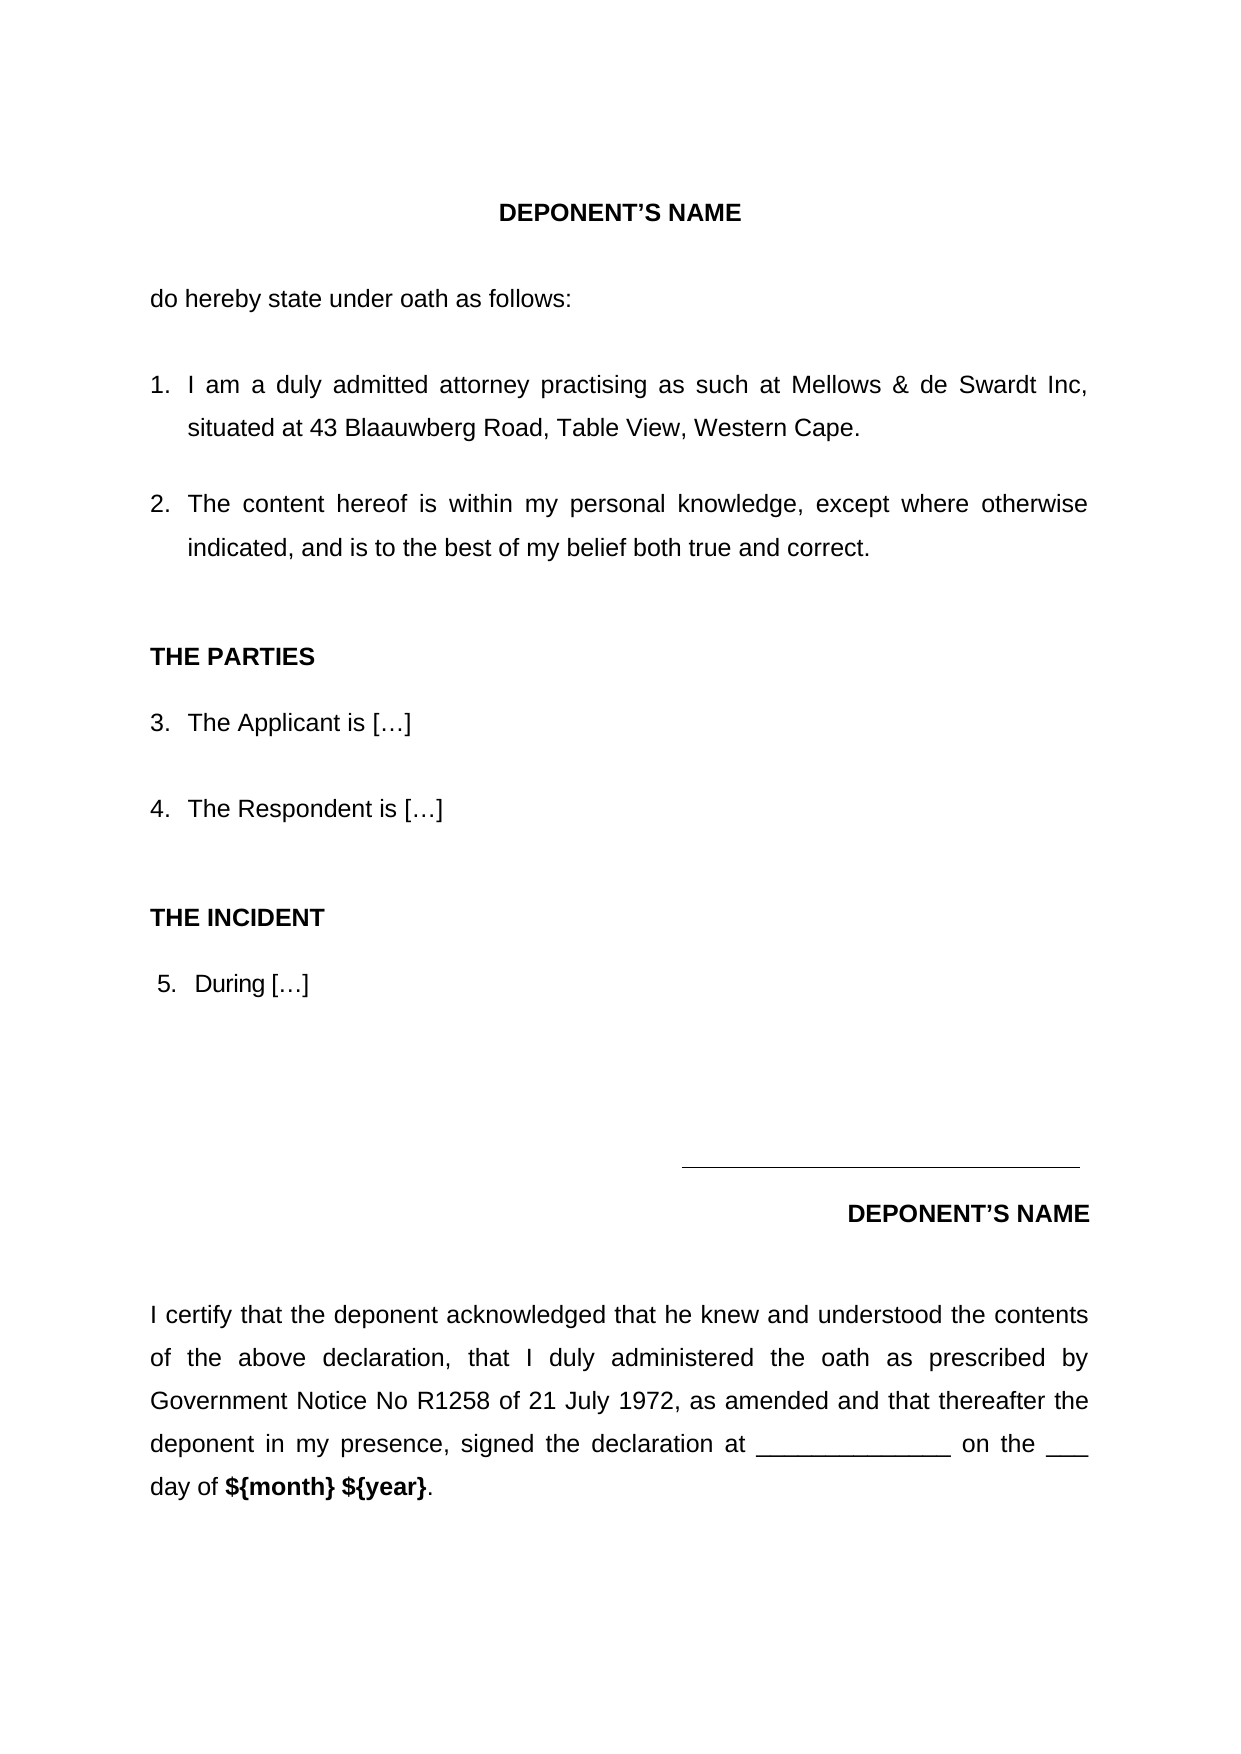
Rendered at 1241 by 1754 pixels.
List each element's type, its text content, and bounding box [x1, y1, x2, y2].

list I am a duly admitted attorney practising as such at Mellows & de Swardt Inc, situated at 43 Blaauwberg Road, Table View, Western Cape. [150, 370, 1090, 442]
text do hereby state under oath as follows: [150, 284, 1090, 313]
list The content hereof is within my personal knowledge, except where otherwise indicated, and is to the best of my belief both true and correct. [150, 489, 1090, 561]
text THE PARTIES [150, 642, 1090, 671]
list The Applicant is […] [150, 708, 1090, 737]
list The Respondent is […] [150, 794, 1090, 823]
text DEPONENT’S NAME [150, 198, 1090, 226]
text THE INCIDENT [150, 903, 1090, 932]
list During […] [157, 969, 1090, 998]
text DEPONENT’S NAME [150, 1199, 1090, 1228]
text I certify that the deponent acknowledged that he knew and understood the contents of the above declaration, that I duly administered the oath as prescribed by Government Notice No R1258 of 21 July 1972, as amended and that thereafter the deponent in my presence, signed the declaration at ______________ on the ___ day of ${month} ${year}. [150, 1300, 1090, 1501]
